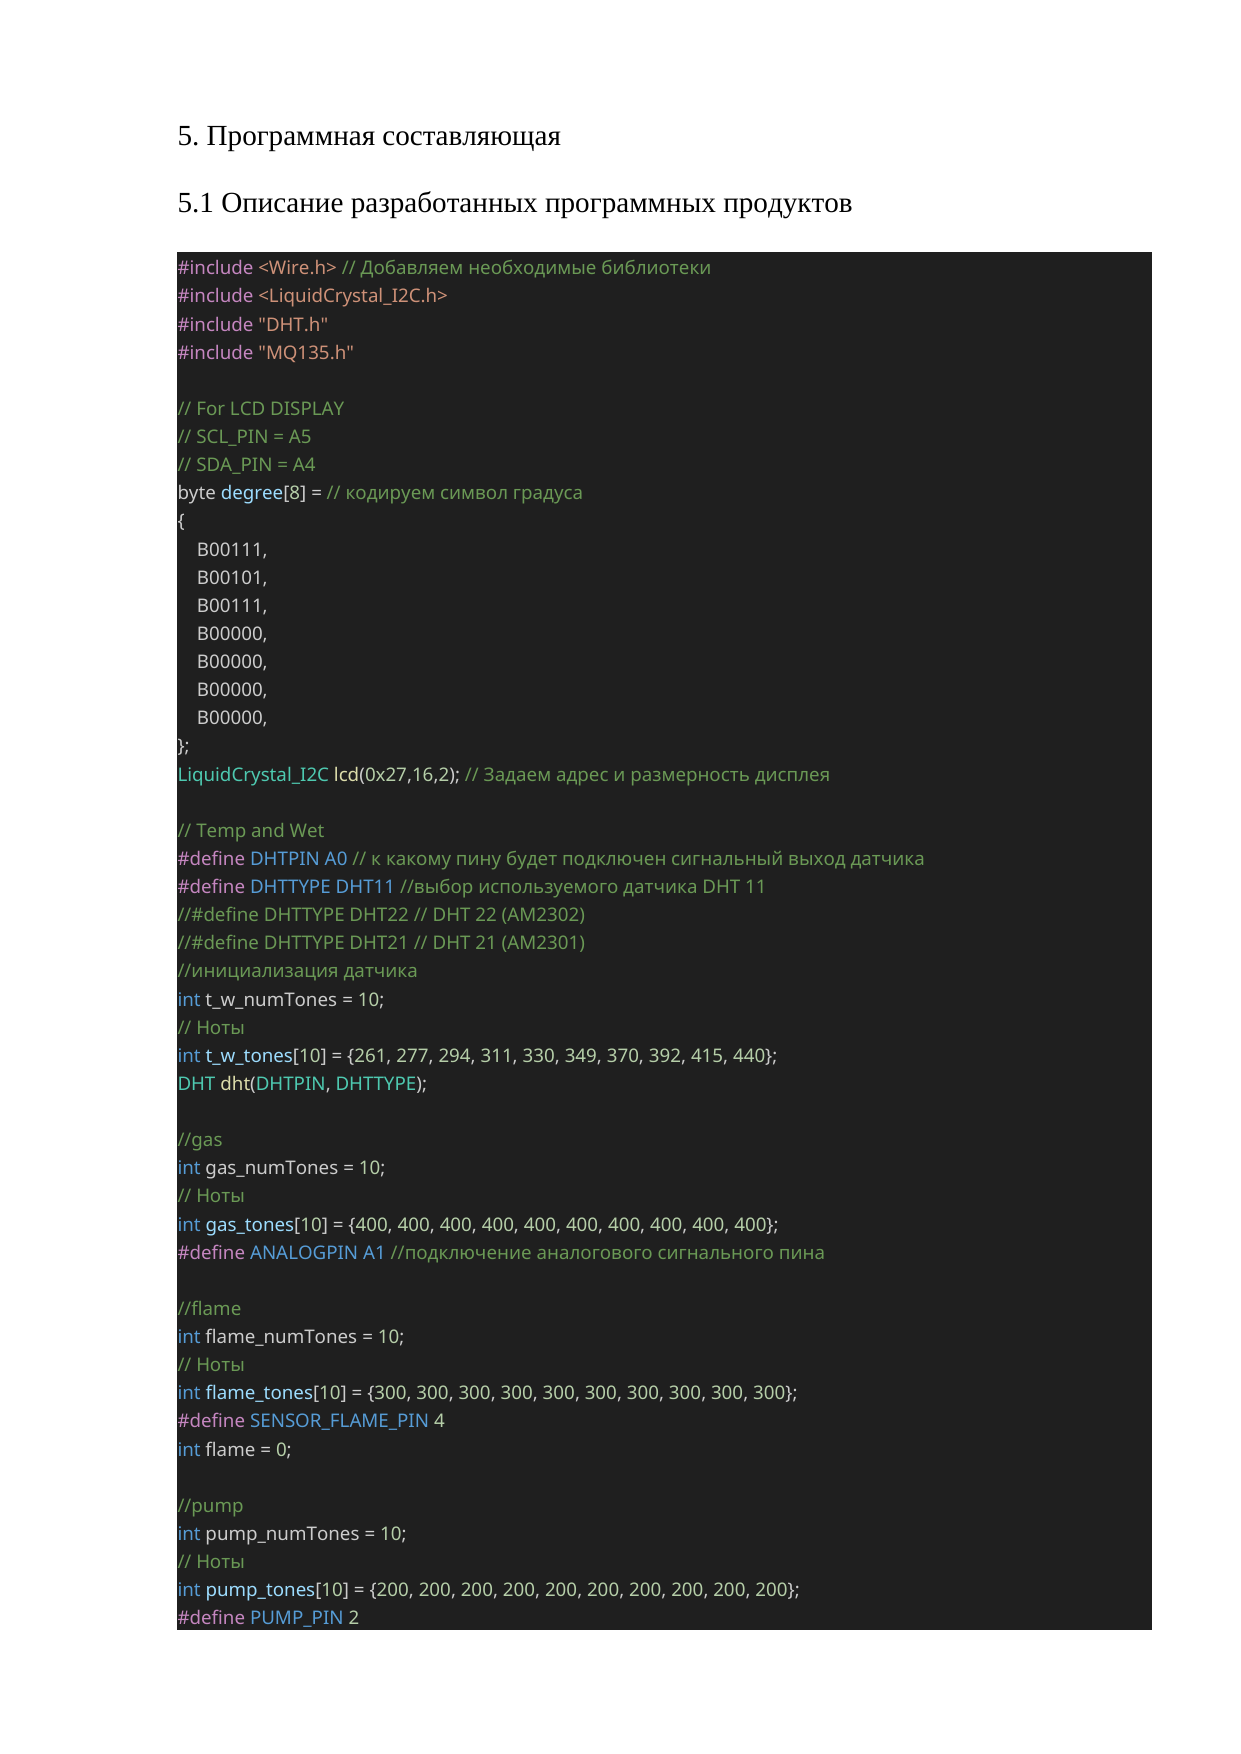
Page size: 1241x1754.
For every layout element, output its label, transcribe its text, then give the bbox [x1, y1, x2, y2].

text #include <Wire.h> // Добавляем необходимые библиотеки [177, 252, 1152, 280]
text //pump [177, 1489, 1152, 1518]
text }; [177, 730, 1152, 758]
text DHT dht(DHTPIN, DHTTYPE); [177, 1068, 1152, 1096]
text int gas_tones[10] = {400, 400, 400, 400, 400, 400, 400, 400, 400, 400}; [177, 1208, 1152, 1236]
text 5. Программная составляющая [177, 118, 1152, 152]
text B00101, [177, 561, 1152, 589]
text #define PUMP_PIN 2 [177, 1602, 1152, 1630]
text #include "MQ135.h" [177, 336, 1152, 364]
text //#define DHTTYPE DHT21 // DHT 21 (AM2301) [177, 927, 1152, 955]
text //flame [177, 1293, 1152, 1321]
text B00000, [177, 702, 1152, 730]
text #define SENSOR_FLAME_PIN 4 [177, 1405, 1152, 1433]
text 5.1 Описание разработанных программных продуктов [177, 185, 1152, 219]
text int t_w_tones[10] = {261, 277, 294, 311, 330, 349, 370, 392, 415, 440}; [177, 1039, 1152, 1068]
text #include "DHT.h" [177, 308, 1152, 336]
text #define DHTPIN A0 // к какому пину будет подключен сигнальный выход датчика [177, 843, 1152, 871]
text #define ANALOGPIN A1 //подключение аналогового сигнального пина [177, 1236, 1152, 1264]
text int pump_tones[10] = {200, 200, 200, 200, 200, 200, 200, 200, 200, 200}; [177, 1574, 1152, 1602]
text int t_w_numTones = 10; [177, 983, 1152, 1011]
text B00111, [177, 533, 1152, 561]
text //#define DHTTYPE DHT22 // DHT 22 (AM2302) [177, 899, 1152, 927]
text int flame = 0; [177, 1433, 1152, 1461]
text int flame_tones[10] = {300, 300, 300, 300, 300, 300, 300, 300, 300, 300}; [177, 1377, 1152, 1405]
text // Ноты [177, 1546, 1152, 1574]
text B00000, [177, 618, 1152, 646]
text B00000, [177, 646, 1152, 674]
text B00111, [177, 589, 1152, 618]
text byte degree[8] = // кодируем символ градуса [177, 477, 1152, 505]
text // For LCD DISPLAY [177, 393, 1152, 421]
text #define DHTTYPE DHT11 //выбор используемого датчика DHT 11 [177, 871, 1152, 899]
text int pump_numTones = 10; [177, 1518, 1152, 1546]
text //инициализация датчика [177, 955, 1152, 983]
text B00000, [177, 674, 1152, 702]
text LiquidCrystal_I2C lcd(0x27,16,2); // Задаем адрес и размерность дисплея [177, 758, 1152, 786]
text // SDA_PIN = A4 [177, 449, 1152, 477]
text int gas_numTones = 10; [177, 1152, 1152, 1180]
text #include <LiquidCrystal_I2C.h> [177, 280, 1152, 308]
text int flame_numTones = 10; [177, 1321, 1152, 1349]
text { [177, 505, 1152, 533]
text // SCL_PIN = A5 [177, 421, 1152, 449]
text // Ноты [177, 1180, 1152, 1208]
text //gas [177, 1124, 1152, 1152]
text // Ноты [177, 1011, 1152, 1039]
text // Temp and Wet [177, 814, 1152, 843]
text // Ноты [177, 1349, 1152, 1377]
